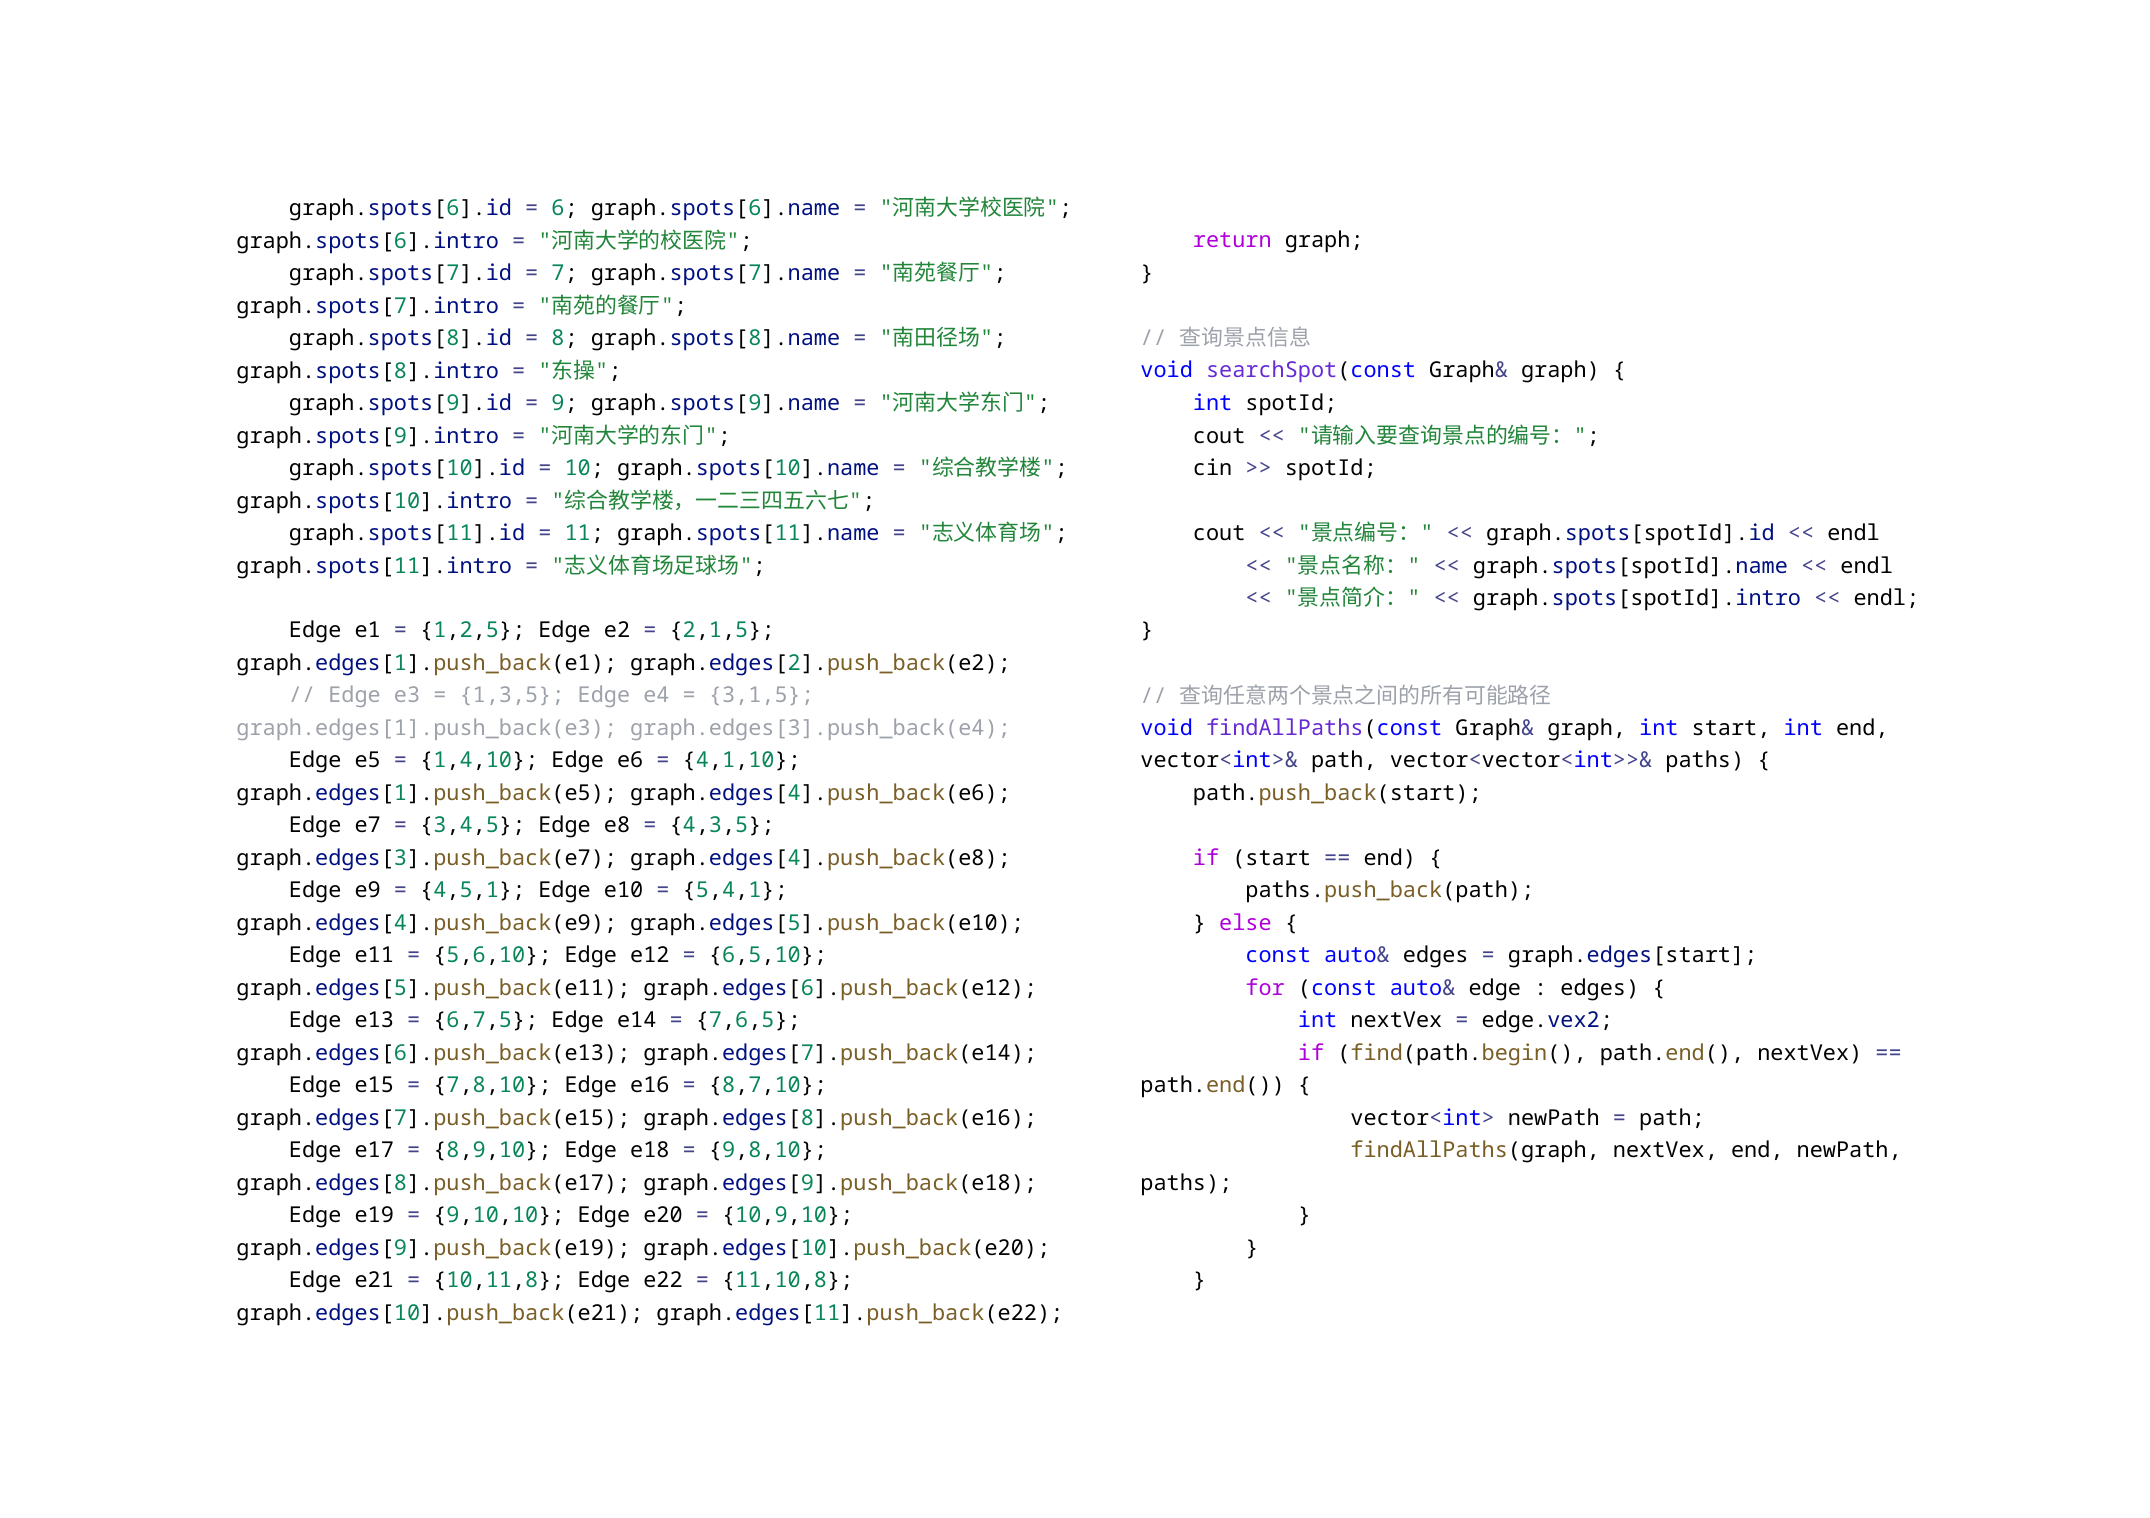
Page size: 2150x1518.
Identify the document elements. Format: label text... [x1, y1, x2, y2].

text graph.spots[10].id = 10; graph.spots[10].name = "综合教学楼"; graph.spots[10].intro = "综合教学楼，一二三四五六七"; [236, 450, 1096, 515]
text cout << "请输入要查询景点的编号："; [1140, 418, 1999, 450]
text << "景点名称：" << graph.spots[spotId].name << endl [1140, 548, 1999, 580]
text if (find(path.begin(), path.end(), nextVex) == path.end()) { [1140, 1035, 1999, 1100]
text Edge e13 = {6,7,5}; Edge e14 = {7,6,5}; graph.edges[6].push_back(e13); graph.edges[7].push_back(e14); [236, 1003, 1096, 1068]
text paths.push_back(path); [1140, 873, 1999, 905]
text for (const auto& edge : edges) { [1140, 970, 1999, 1003]
text } [1140, 1198, 1999, 1230]
text graph.spots[7].id = 7; graph.spots[7].name = "南苑餐厅"; graph.spots[7].intro = "南苑的餐厅"; [236, 255, 1096, 320]
text Edge e15 = {7,8,10}; Edge e16 = {8,7,10}; graph.edges[7].push_back(e15); graph.edges[8].push_back(e16); [236, 1068, 1096, 1133]
text graph.spots[11].id = 11; graph.spots[11].name = "志义体育场"; graph.spots[11].intro = "志义体育场足球场"; [236, 515, 1096, 580]
text graph.spots[8].id = 8; graph.spots[8].name = "南田径场"; graph.spots[8].intro = "东操"; [236, 320, 1096, 385]
text cin >> spotId; [1140, 450, 1999, 483]
text } [1140, 613, 1999, 645]
text vector<int> newPath = path; [1140, 1100, 1999, 1133]
text graph.spots[9].id = 9; graph.spots[9].name = "河南大学东门"; graph.spots[9].intro = "河南大学的东门"; [236, 385, 1096, 450]
text Edge e9 = {4,5,1}; Edge e10 = {5,4,1}; graph.edges[4].push_back(e9); graph.edges[5].push_back(e10); [236, 873, 1096, 938]
text Edge e1 = {1,2,5}; Edge e2 = {2,1,5}; graph.edges[1].push_back(e1); graph.edges[2].push_back(e2); [236, 613, 1096, 678]
text << "景点简介：" << graph.spots[spotId].intro << endl; [1140, 580, 1999, 613]
text } else { [1140, 905, 1999, 938]
text Edge e17 = {8,9,10}; Edge e18 = {9,8,10}; graph.edges[8].push_back(e17); graph.edges[9].push_back(e18); [236, 1133, 1096, 1198]
text const auto& edges = graph.edges[start]; [1140, 938, 1999, 970]
text } [1140, 1230, 1999, 1263]
text findAllPaths(graph, nextVex, end, newPath, paths); [1140, 1133, 1999, 1198]
text // 查询任意两个景点之间的所有可能路径 [1140, 678, 1999, 710]
text int nextVex = edge.vex2; [1140, 1003, 1999, 1035]
text graph.spots[6].id = 6; graph.spots[6].name = "河南大学校医院"; graph.spots[6].intro = "河南大学的校医院"; [236, 190, 1096, 255]
text // Edge e3 = {1,3,5}; Edge e4 = {3,1,5}; graph.edges[1].push_back(e3); graph.edges[3].push_back(e4); [236, 678, 1096, 743]
text Edge e21 = {10,11,8}; Edge e22 = {11,10,8}; graph.edges[10].push_back(e21); graph.edges[11].push_back(e22); [236, 1263, 1096, 1328]
text Edge e19 = {9,10,10}; Edge e20 = {10,9,10}; graph.edges[9].push_back(e19); graph.edges[10].push_back(e20); [236, 1198, 1096, 1263]
text // 查询景点信息 [1140, 320, 1999, 353]
text void searchSpot(const Graph& graph) { [1140, 353, 1999, 385]
text } [1140, 1263, 1999, 1295]
text Edge e5 = {1,4,10}; Edge e6 = {4,1,10}; graph.edges[1].push_back(e5); graph.edges[4].push_back(e6); [236, 743, 1096, 808]
text } [1140, 255, 1999, 288]
text Edge e11 = {5,6,10}; Edge e12 = {6,5,10}; graph.edges[5].push_back(e11); graph.edges[6].push_back(e12); [236, 938, 1096, 1003]
text int spotId; [1140, 385, 1999, 418]
text path.push_back(start); [1140, 775, 1999, 808]
text cout << "景点编号：" << graph.spots[spotId].id << endl [1140, 515, 1999, 548]
text if (start == end) { [1140, 840, 1999, 873]
text void findAllPaths(const Graph& graph, int start, int end, vector<int>& path, vector<vector<int>>& paths) { [1140, 710, 1999, 775]
text return graph; [1140, 223, 1999, 255]
text Edge e7 = {3,4,5}; Edge e8 = {4,3,5}; graph.edges[3].push_back(e7); graph.edges[4].push_back(e8); [236, 808, 1096, 873]
